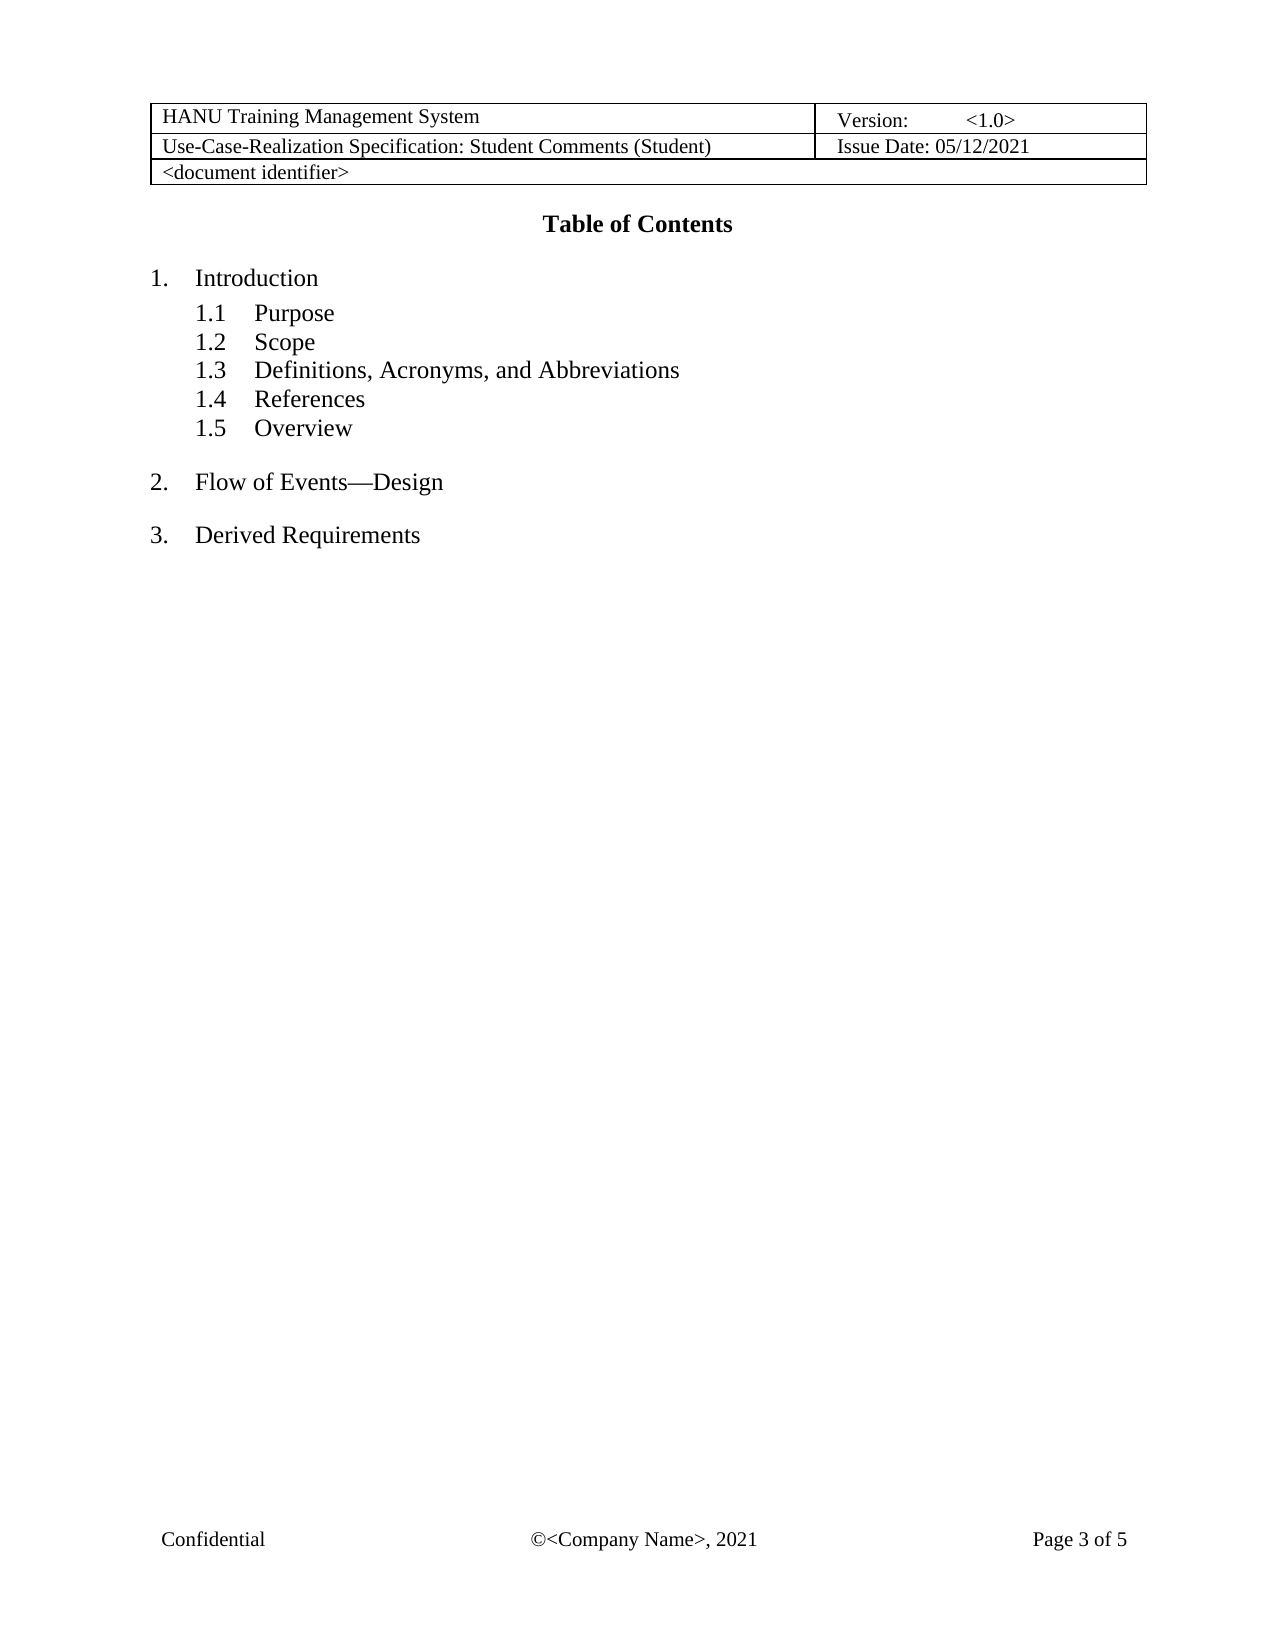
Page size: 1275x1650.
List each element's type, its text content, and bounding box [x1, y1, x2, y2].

title Table of Contents [150, 209, 1125, 238]
